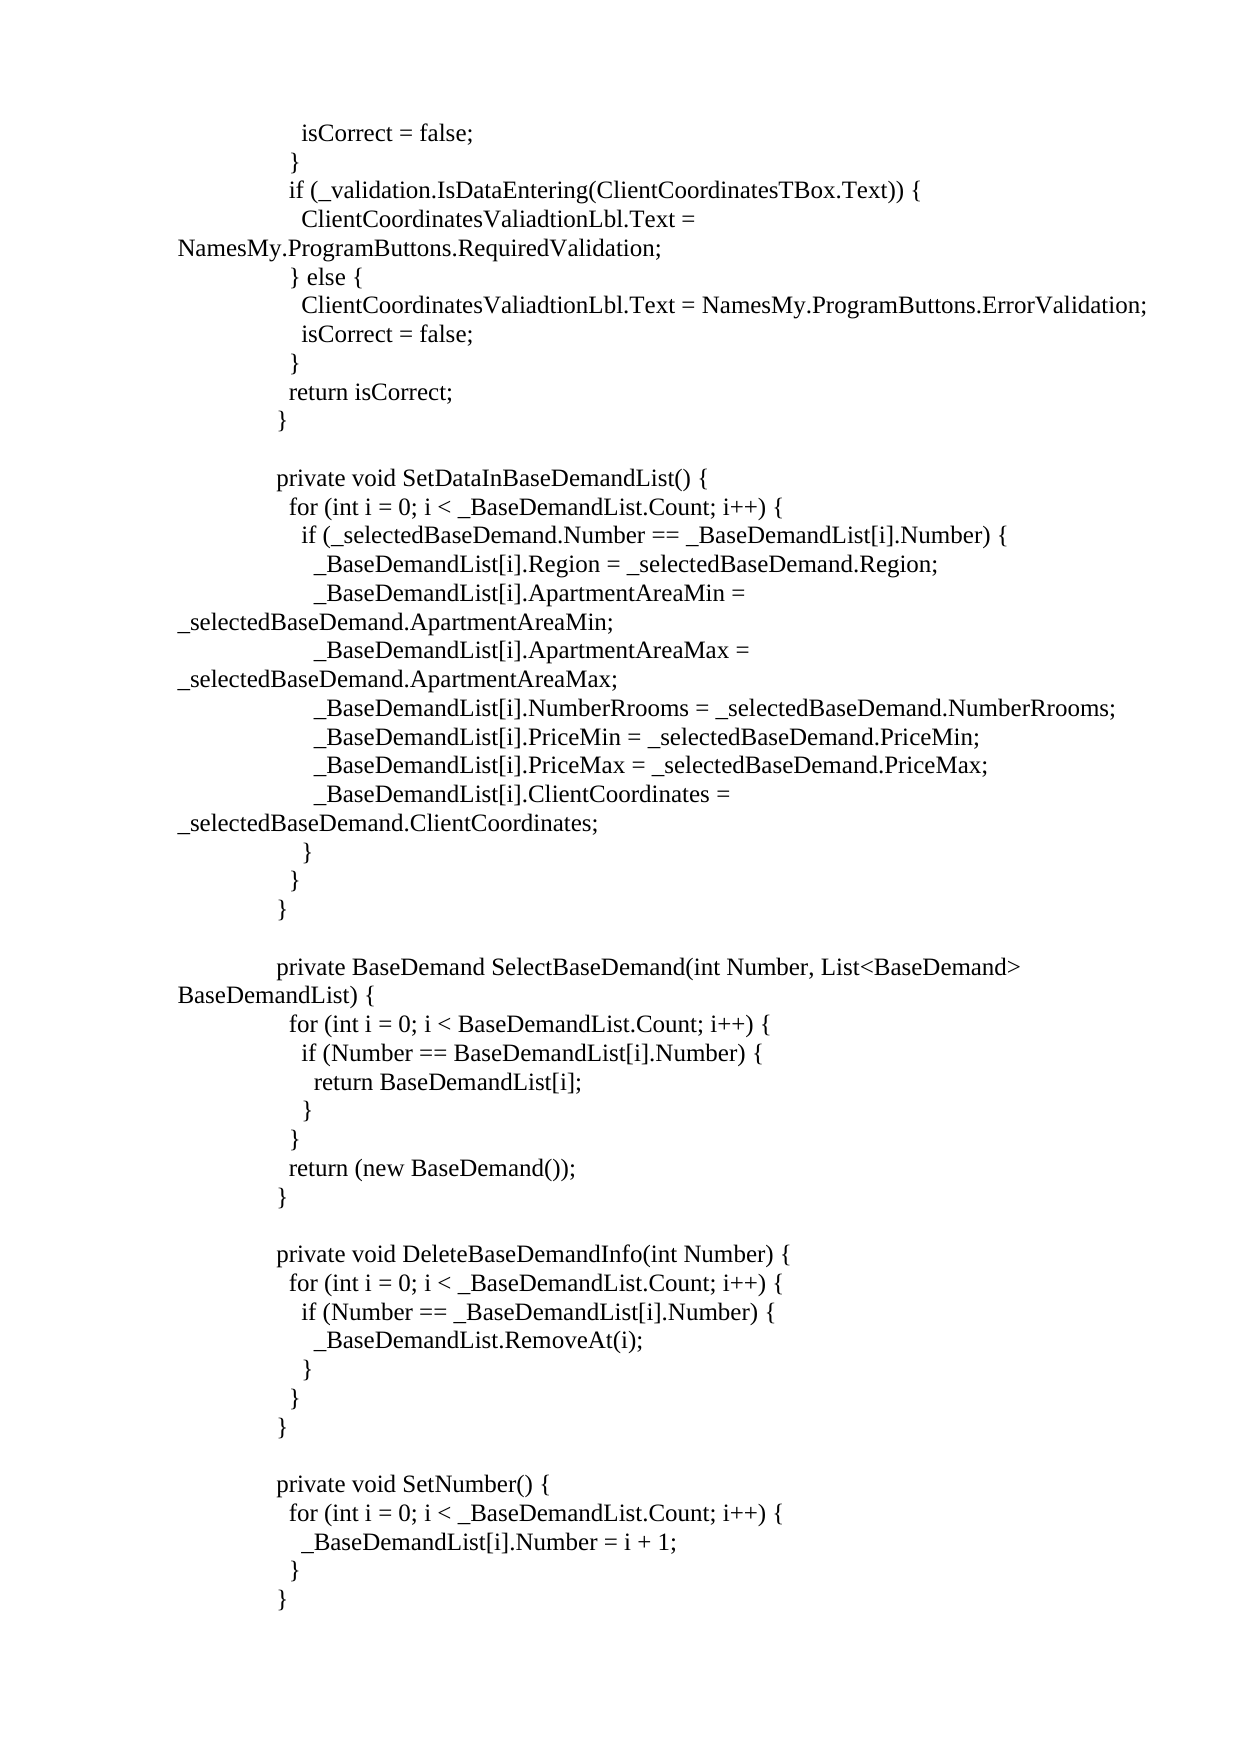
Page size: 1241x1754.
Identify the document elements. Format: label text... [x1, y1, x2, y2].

text } [177, 1182, 1152, 1211]
text private void SetDataInBaseDemandList() { [177, 463, 1152, 492]
text isCorrect = false; [177, 319, 1152, 348]
text _BaseDemandList[i].PriceMin = _selectedBaseDemand.PriceMin; [177, 722, 1152, 751]
text isCorrect = false; [177, 118, 1152, 147]
text } [177, 894, 1152, 923]
text _BaseDemandList[i].ClientCoordinates = _selectedBaseDemand.ClientCoordinates; [177, 779, 1152, 837]
text for (int i = 0; i < _BaseDemandList.Count; i++) { [177, 1268, 1152, 1297]
text } [177, 406, 1152, 434]
text _BaseDemandList[i].PriceMax = _selectedBaseDemand.PriceMax; [177, 751, 1152, 779]
text private BaseDemand SelectBaseDemand(int Number, List<BaseDemand> BaseDemandList) { [177, 952, 1152, 1009]
text _BaseDemandList[i].Number = i + 1; [177, 1527, 1152, 1556]
text } [177, 1354, 1152, 1383]
text } [177, 1556, 1152, 1584]
text return BaseDemandList[i]; [177, 1067, 1152, 1096]
text _BaseDemandList.RemoveAt(i); [177, 1326, 1152, 1354]
text private void SetNumber() { [177, 1469, 1152, 1498]
text if (Number == BaseDemandList[i].Number) { [177, 1038, 1152, 1067]
text _BaseDemandList[i].ApartmentAreaMax = _selectedBaseDemand.ApartmentAreaMax; [177, 636, 1152, 693]
text for (int i = 0; i < _BaseDemandList.Count; i++) { [177, 492, 1152, 521]
text for (int i = 0; i < BaseDemandList.Count; i++) { [177, 1009, 1152, 1038]
text return (new BaseDemand()); [177, 1153, 1152, 1182]
text if (Number == _BaseDemandList[i].Number) { [177, 1297, 1152, 1326]
text if (_validation.IsDataEntering(ClientCoordinatesTBox.Text)) { [177, 176, 1152, 204]
text ClientCoordinatesValiadtionLbl.Text = NamesMy.ProgramButtons.RequiredValidation; [177, 204, 1152, 262]
text } [177, 147, 1152, 176]
text private void DeleteBaseDemandInfo(int Number) { [177, 1239, 1152, 1268]
text } [177, 837, 1152, 866]
text } [177, 866, 1152, 894]
text for (int i = 0; i < _BaseDemandList.Count; i++) { [177, 1498, 1152, 1527]
text _BaseDemandList[i].ApartmentAreaMin = _selectedBaseDemand.ApartmentAreaMin; [177, 578, 1152, 636]
text } [177, 1584, 1152, 1613]
text } [177, 348, 1152, 377]
text } [177, 1383, 1152, 1412]
text _BaseDemandList[i].Region = _selectedBaseDemand.Region; [177, 549, 1152, 578]
text return isCorrect; [177, 377, 1152, 406]
text _BaseDemandList[i].NumberRrooms = _selectedBaseDemand.NumberRrooms; [177, 693, 1152, 722]
text } [177, 1124, 1152, 1153]
text } [177, 1096, 1152, 1124]
text ClientCoordinatesValiadtionLbl.Text = NamesMy.ProgramButtons.ErrorValidation; [177, 291, 1152, 319]
text if (_selectedBaseDemand.Number == _BaseDemandList[i].Number) { [177, 521, 1152, 549]
text } else { [177, 262, 1152, 291]
text } [177, 1412, 1152, 1441]
